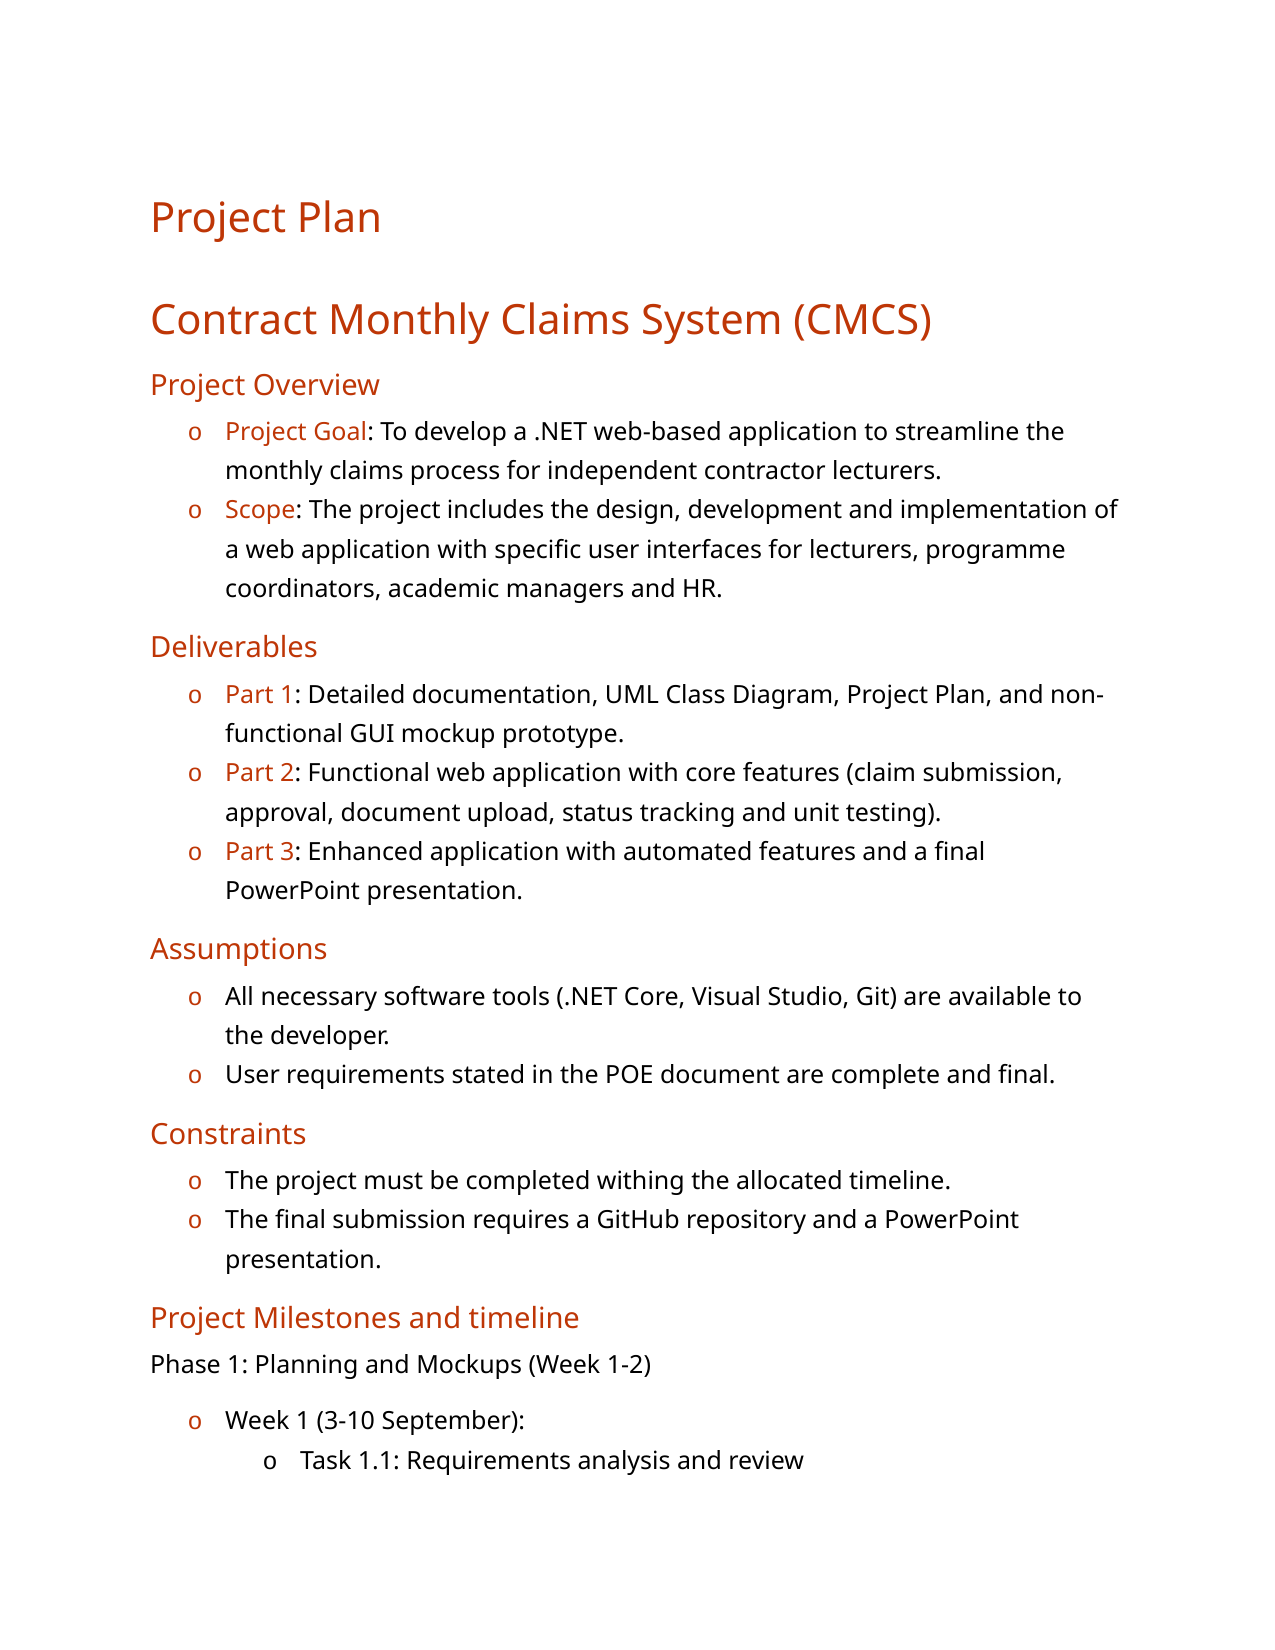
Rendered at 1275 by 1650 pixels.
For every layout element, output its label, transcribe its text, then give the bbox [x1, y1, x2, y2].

subtitle Contract Monthly Claims System (CMCS) [150, 290, 1125, 347]
list The final submission requires a GitHub repository and a PowerPoint presentation. [187, 1202, 1125, 1276]
list Part 1: Detailed documentation, UML Class Diagram, Project Plan, and non-functional GUI mockup prototype. [187, 676, 1125, 750]
subtitle Project Overview [150, 364, 1125, 403]
subtitle Project Milestones and timeline [150, 1297, 1125, 1337]
subtitle Constraints [150, 1113, 1125, 1153]
list All necessary software tools (.NET Core, Visual Studio, Git) are available to the developer. [187, 978, 1125, 1052]
list Week 1 (3-10 September): [187, 1403, 1125, 1437]
subtitle Project Plan [150, 187, 1125, 244]
subtitle Assumptions [150, 928, 1125, 968]
list The project must be completed withing the allocated timeline. [187, 1163, 1125, 1197]
list Project Goal: To develop a .NET web-based application to streamline the monthly claims process for independent contractor lecturers. [187, 413, 1125, 487]
text Phase 1: Planning and Mockups (Week 1-2) [150, 1347, 1125, 1381]
list Part 2: Functional web application with core features (claim submission, approval, document upload, status tracking and unit testing). [187, 755, 1125, 828]
list Task 1.1: Requirements analysis and review [262, 1442, 1125, 1477]
list User requirements stated in the POE document are complete and final. [187, 1057, 1125, 1091]
list Part 3: Enhanced application with automated features and a final PowerPoint presentation. [187, 833, 1125, 907]
list Scope: The project includes the design, development and implementation of a web application with specific user interfaces for lecturers, programme coordinators, academic managers and HR. [187, 492, 1125, 605]
subtitle Deliverables [150, 626, 1125, 666]
